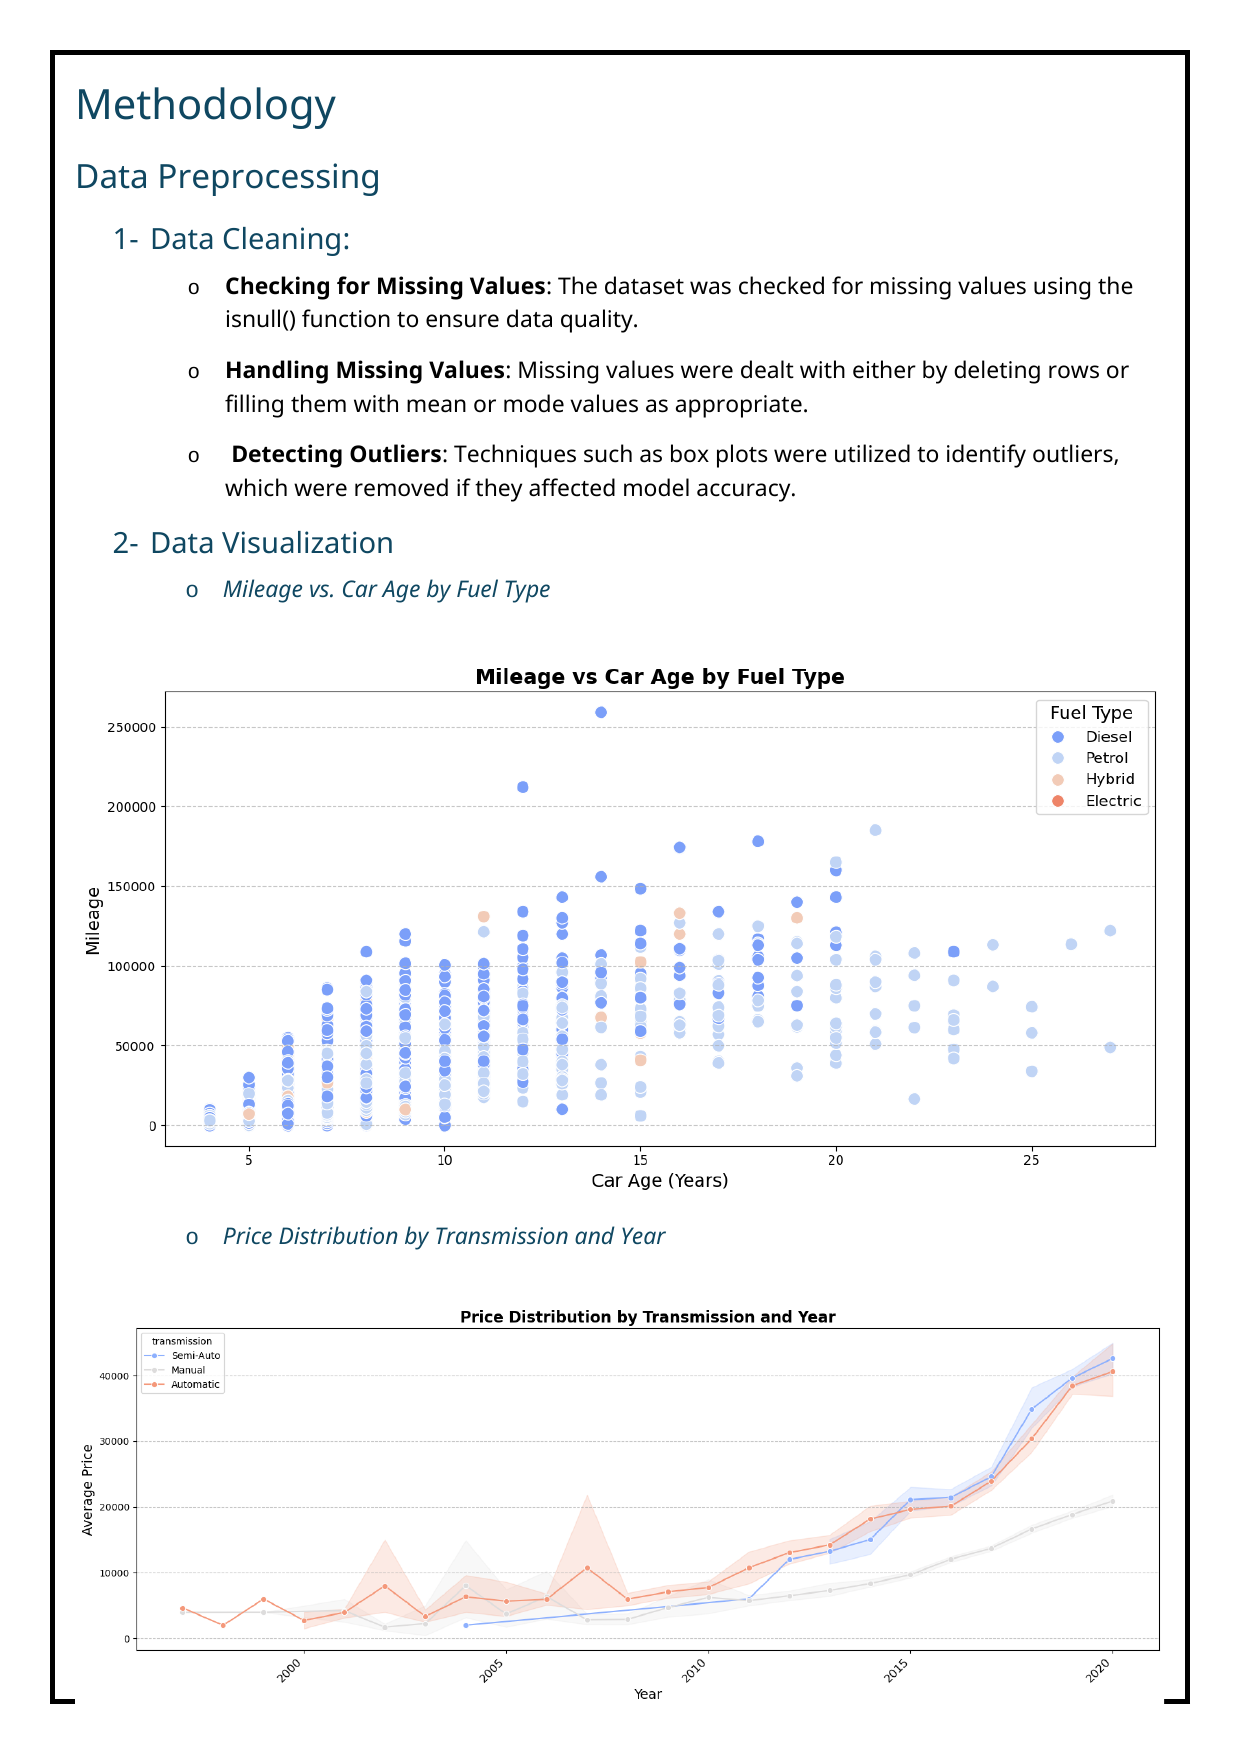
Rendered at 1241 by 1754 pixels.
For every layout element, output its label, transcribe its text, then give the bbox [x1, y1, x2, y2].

picture [75, 658, 1164, 1199]
subtitle Data Visualization [112, 522, 1165, 562]
list Handling Missing Values: Missing values were dealt with either by deleting rows or filling them with mean or mode values as appropriate. [187, 354, 1165, 419]
list Checking for Missing Values: The dataset was checked for missing values using the isnull() function to ensure data quality. [187, 270, 1165, 335]
subtitle Mileage vs. Car Age by Fuel Type [185, 573, 1165, 605]
subtitle Methodology [75, 75, 1165, 132]
picture [75, 1303, 1165, 1708]
list Detecting Outliers: Techniques such as box plots were utilized to identify outliers, which were removed if they affected model accuracy. [187, 438, 1165, 503]
subtitle Data Cleaning: [112, 218, 1165, 258]
subtitle Data Preprocessing [75, 153, 1165, 198]
